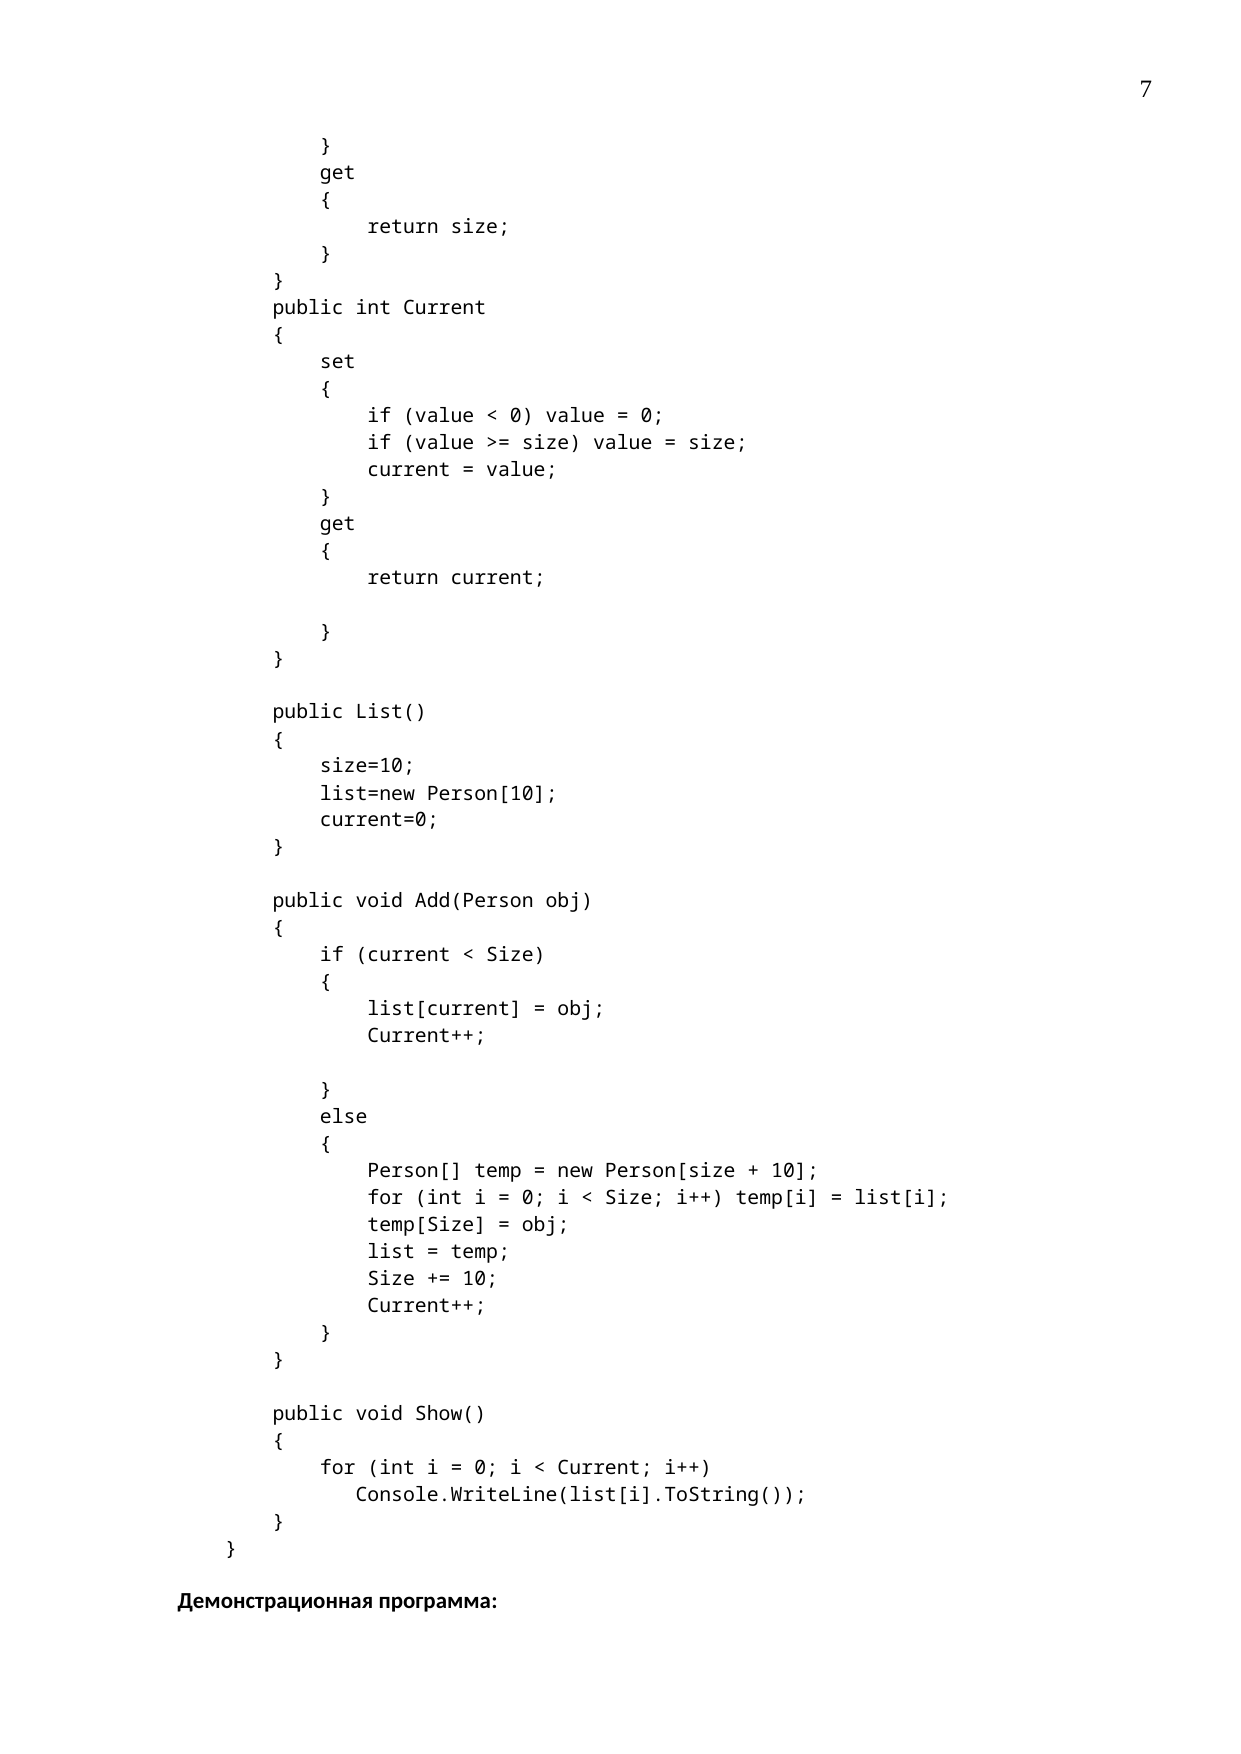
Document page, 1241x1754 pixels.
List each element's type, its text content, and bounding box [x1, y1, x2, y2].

text public void Show() [177, 1399, 1152, 1426]
text else [177, 1102, 1152, 1129]
text current=0; [177, 806, 1152, 833]
text Current++; [177, 1022, 1152, 1048]
text } [177, 482, 1152, 509]
text Console.WriteLine(list[i].ToString()); [177, 1480, 1152, 1507]
text Демонстрационная программа: [177, 1586, 1152, 1614]
text } [177, 644, 1152, 671]
text } [177, 1507, 1152, 1534]
text } [177, 266, 1152, 293]
text { [177, 374, 1152, 401]
text if (value >= size) value = size; [177, 428, 1152, 455]
text size=10; [177, 752, 1152, 779]
text set [177, 347, 1152, 374]
text { [177, 1426, 1152, 1453]
text { [177, 185, 1152, 212]
text { [177, 1129, 1152, 1156]
text list[current] = obj; [177, 994, 1152, 1022]
text public void Add(Person obj) [177, 887, 1152, 914]
text { [177, 320, 1152, 347]
text current = value; [177, 455, 1152, 482]
text temp[Size] = obj; [177, 1210, 1152, 1237]
text if (value < 0) value = 0; [177, 401, 1152, 428]
text { [177, 968, 1152, 994]
text get [177, 509, 1152, 536]
text Current++; [177, 1291, 1152, 1318]
text return size; [177, 212, 1152, 239]
text public List() [177, 698, 1152, 725]
text } [177, 239, 1152, 266]
text list = temp; [177, 1237, 1152, 1264]
text for (int i = 0; i < Current; i++) [177, 1453, 1152, 1480]
text } [177, 833, 1152, 860]
text for (int i = 0; i < Size; i++) temp[i] = list[i]; [177, 1183, 1152, 1210]
text return current; [177, 563, 1152, 590]
text { [177, 914, 1152, 941]
text if (current < Size) [177, 941, 1152, 968]
text list=new Person[10]; [177, 779, 1152, 806]
text } [177, 1318, 1152, 1345]
text { [177, 725, 1152, 752]
text { [177, 536, 1152, 563]
text } [177, 1076, 1152, 1102]
text get [177, 158, 1152, 185]
text } [177, 617, 1152, 644]
text } [177, 1534, 1152, 1561]
text Size += 10; [177, 1264, 1152, 1291]
text public int Current [177, 293, 1152, 320]
text } [177, 1345, 1152, 1372]
text } [177, 131, 1152, 158]
text Person[] temp = new Person[size + 10]; [177, 1156, 1152, 1183]
